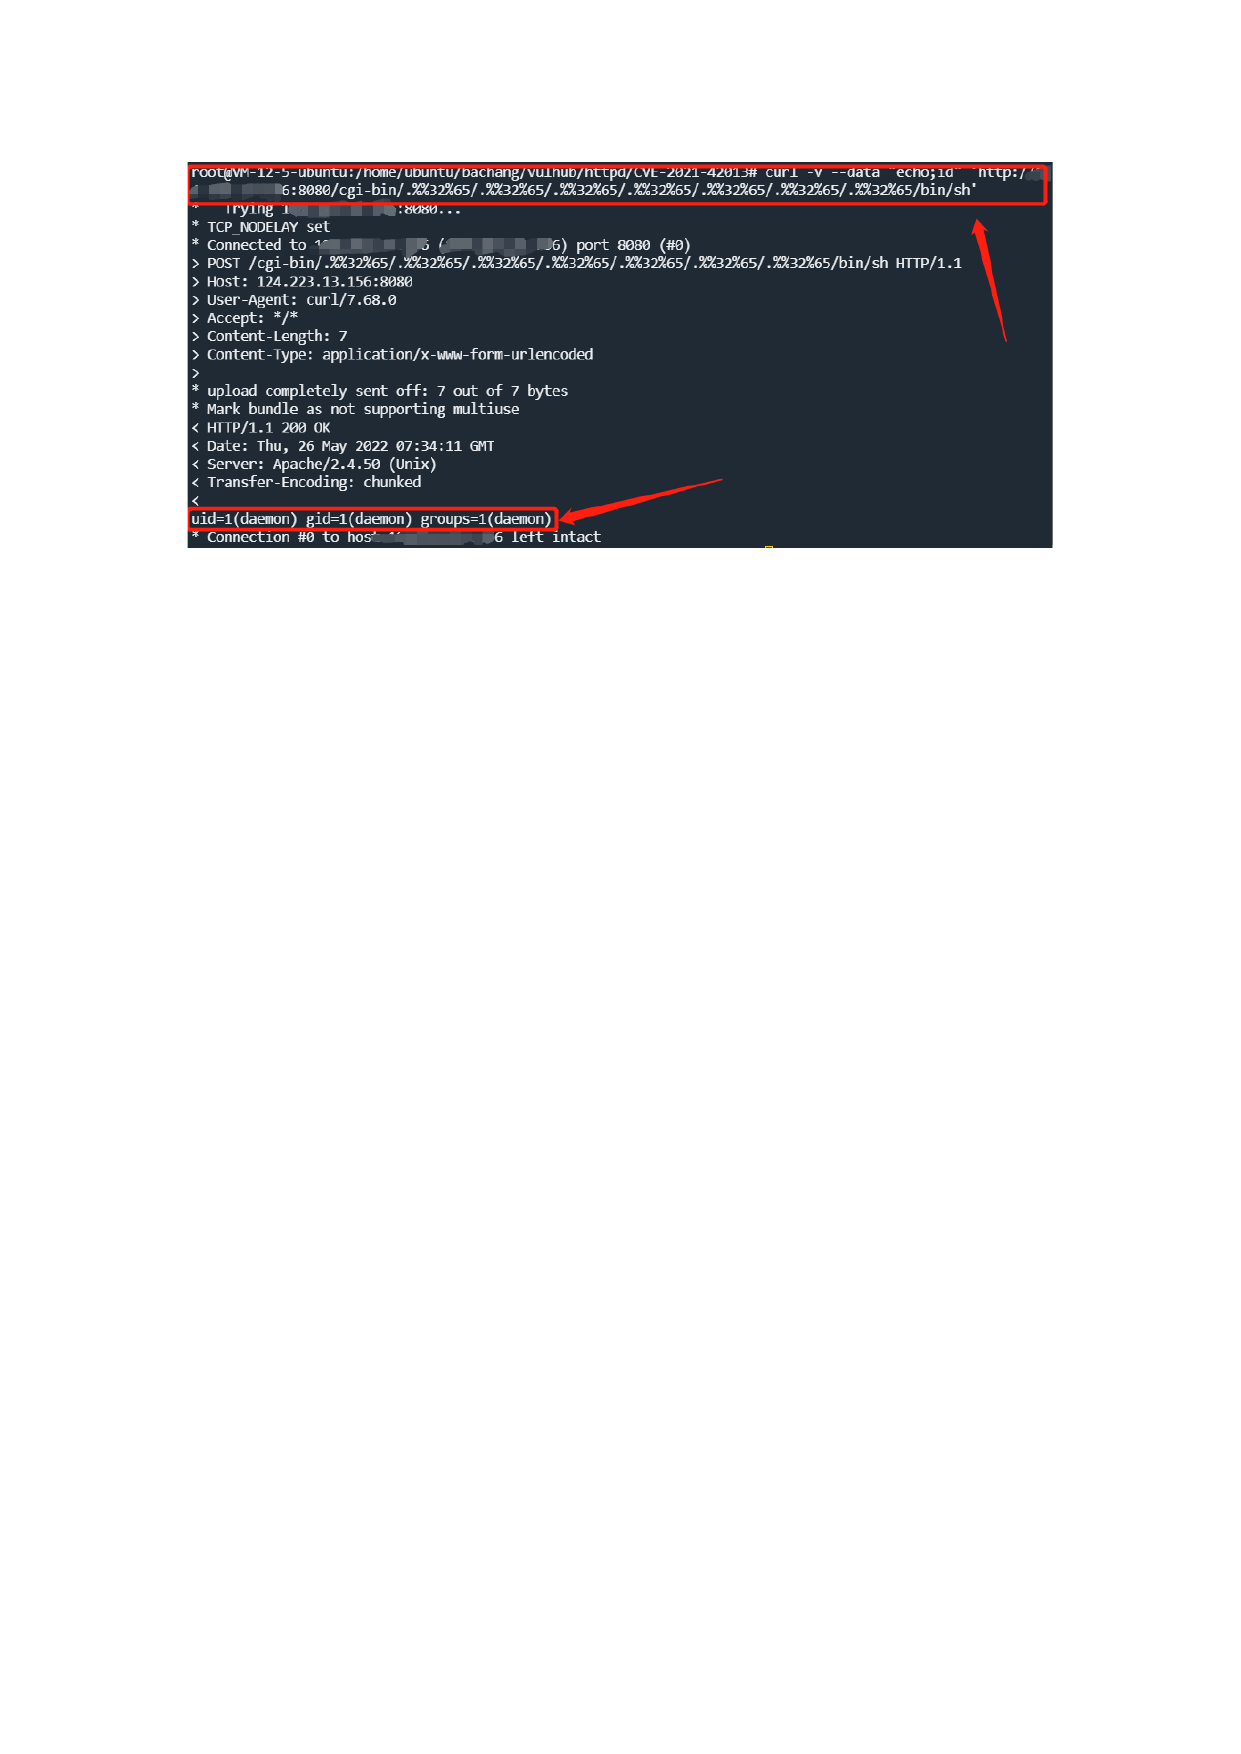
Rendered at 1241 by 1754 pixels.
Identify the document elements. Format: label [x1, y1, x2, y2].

picture [187, 162, 1053, 548]
